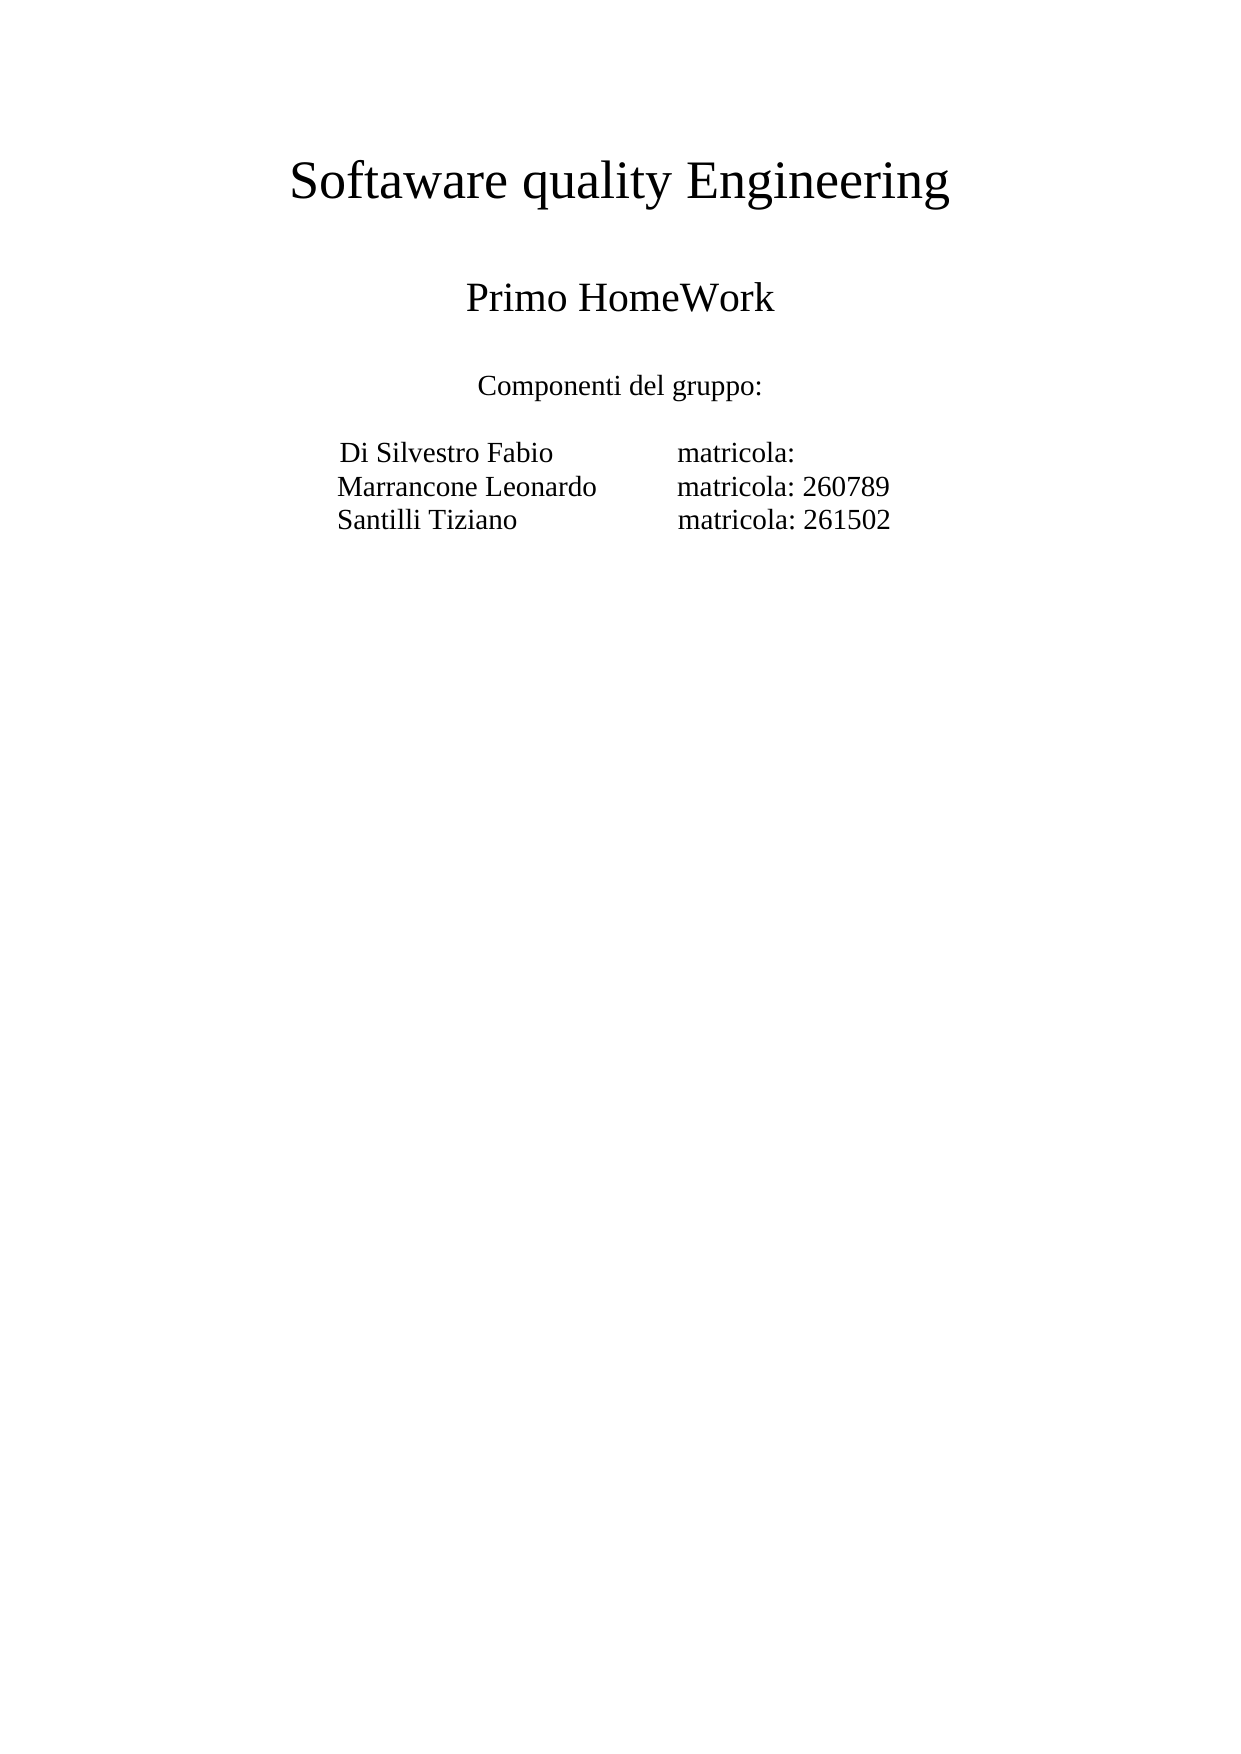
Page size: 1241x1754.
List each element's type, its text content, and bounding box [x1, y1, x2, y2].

text Softaware quality Engineering [118, 148, 1122, 210]
text Santilli Tiziano matricola: 261502 [118, 502, 1122, 536]
text Marrancone Leonardo matricola: 260789 [118, 469, 1122, 502]
text Primo HomeWork [118, 272, 1122, 320]
text Di Silvestro Fabio matricola: [118, 435, 1122, 469]
text Componenti del gruppo: [118, 368, 1122, 402]
